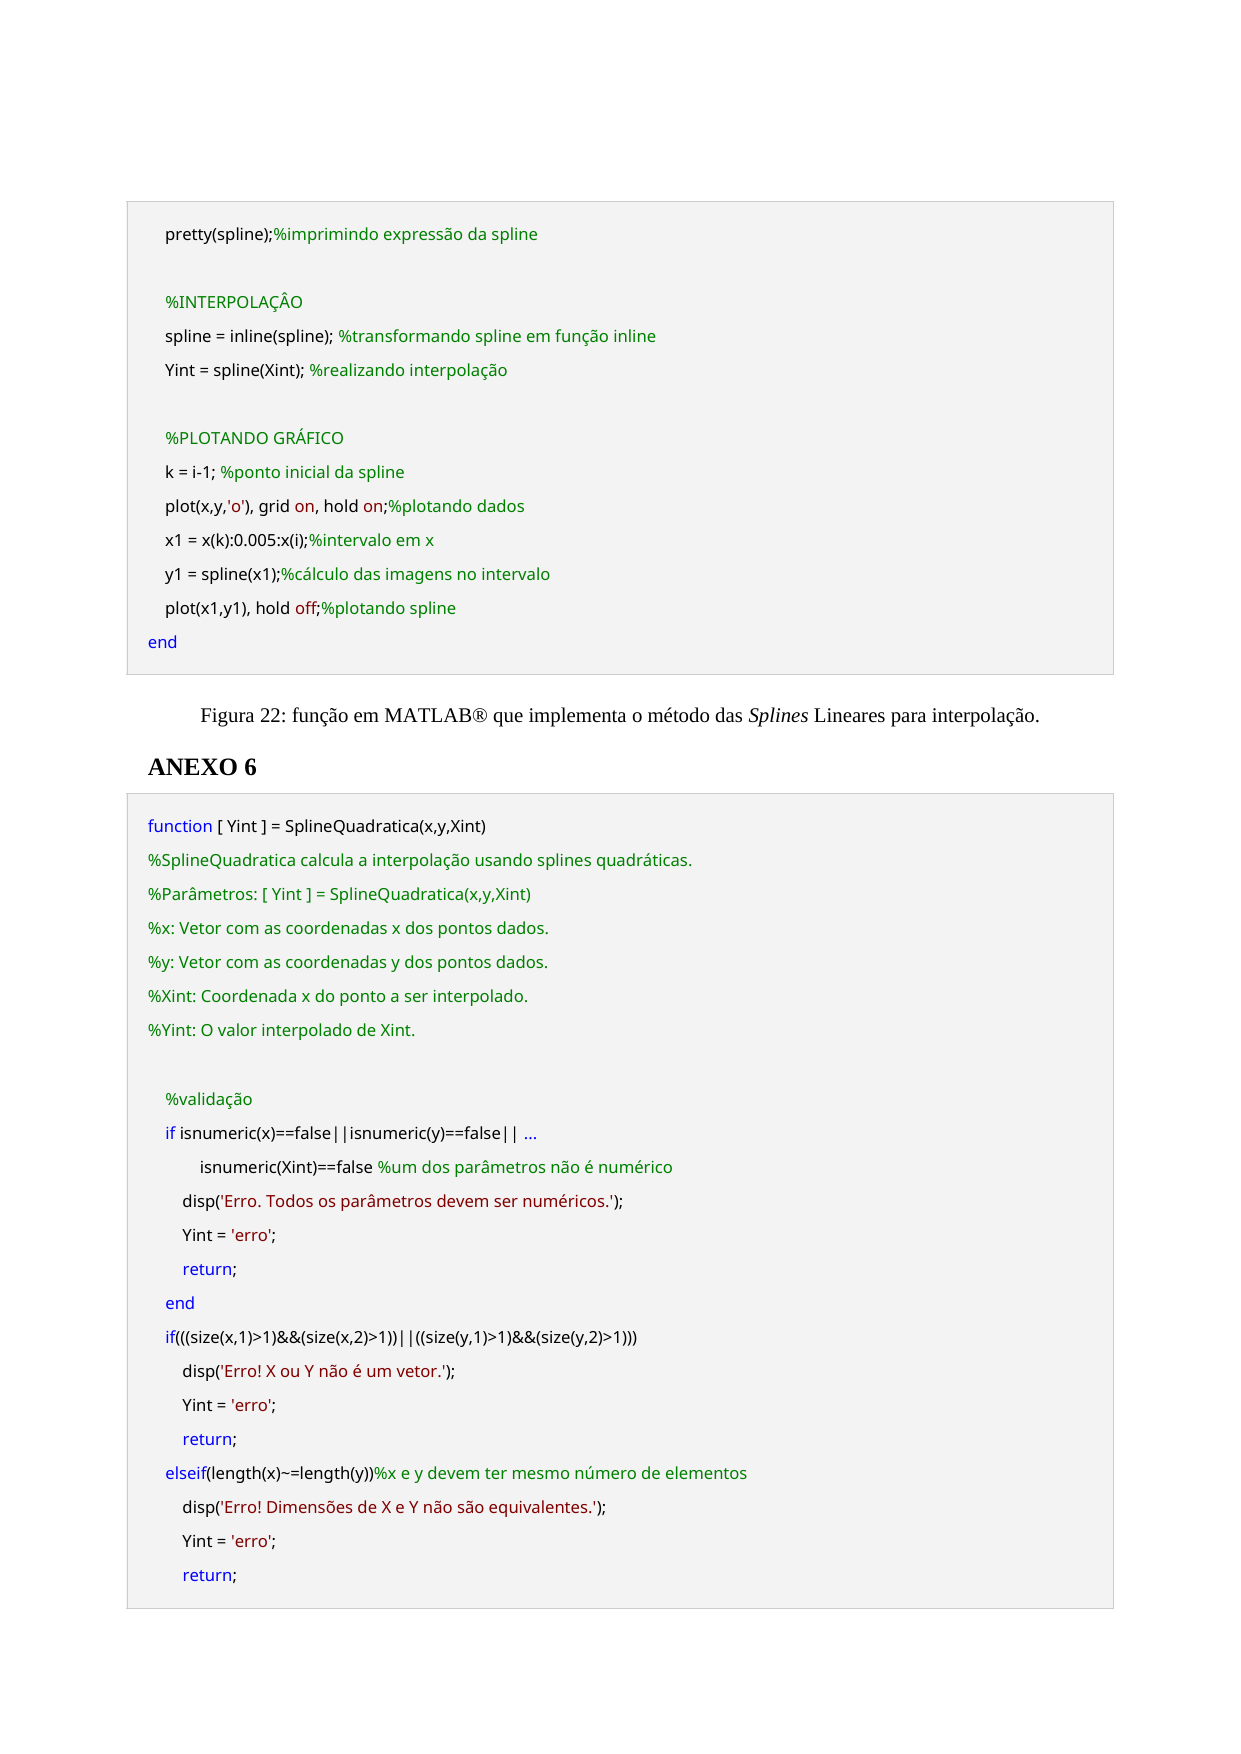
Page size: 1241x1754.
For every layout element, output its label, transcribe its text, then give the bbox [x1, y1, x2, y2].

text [128, 202, 1113, 674]
text Figura 22: função em MATLAB® que implementa o método das Splines Lineares para interpolação. [148, 703, 1092, 727]
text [128, 794, 1113, 1608]
title anexo 6 [148, 752, 1092, 781]
